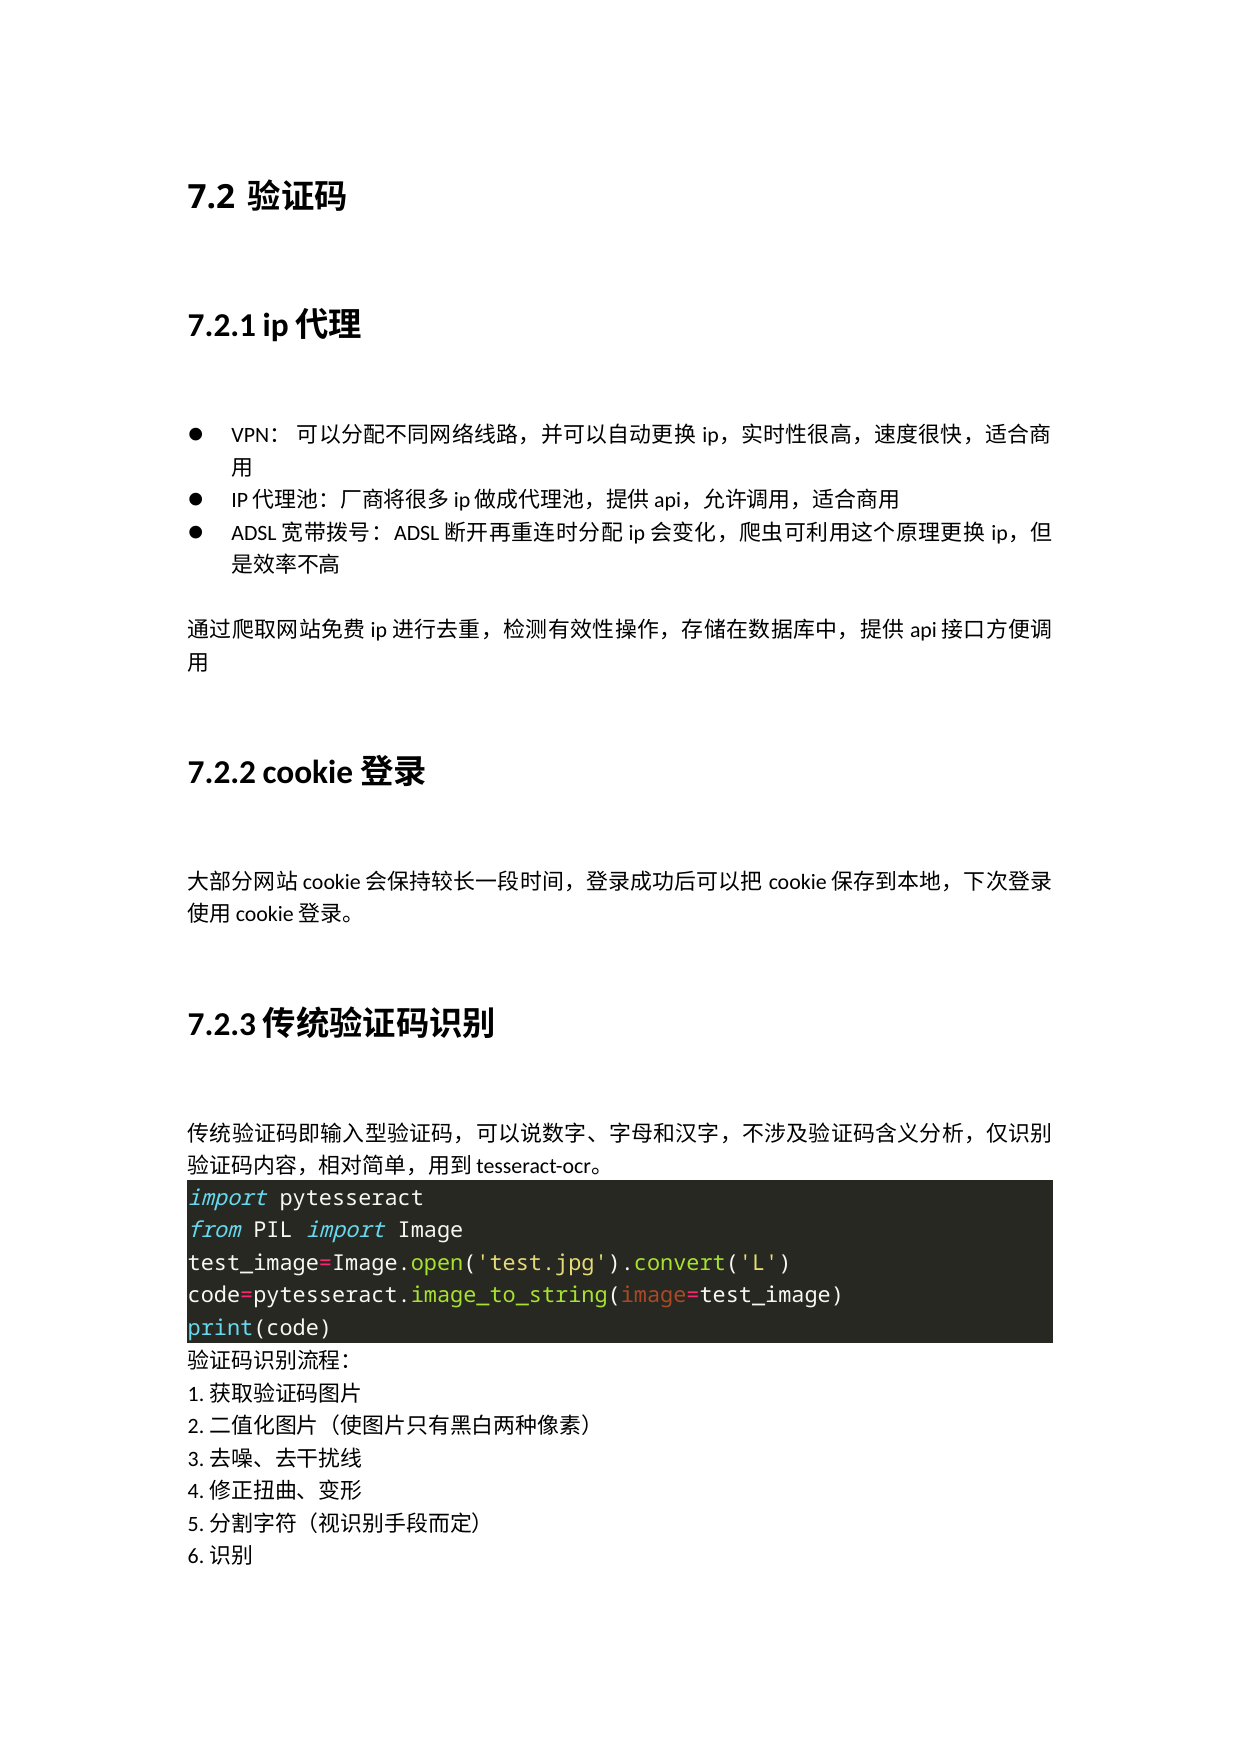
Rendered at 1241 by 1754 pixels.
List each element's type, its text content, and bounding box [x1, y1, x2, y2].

text 1. 获取验证码图片 2. 二值化图片（使图片只有黑白两种像素） 3. 去噪、去干扰线 4. 修正扭曲、变形 5. 分割字符（视识别手段而定） 6. 识别 [187, 1375, 1053, 1570]
subtitle 传统验证码识别 [187, 988, 1053, 1053]
text 大部分网站cookie会保持较长一段时间，登录成功后可以把cookie保存到本地，下次登录使用cookie登录。 [187, 863, 1053, 928]
text import pytesseract from PIL import Image test_image=Image.open('test.jpg').convert('L') code=pytesseract.image_to_string(image=test_image) print(code) [187, 1180, 1053, 1343]
list IP代理池：厂商将很多ip做成代理池，提供api，允许调用，适合商用 [187, 482, 1053, 514]
text 通过爬取网站免费ip进行去重，检测有效性操作，存储在数据库中，提供api接口方便调用 [187, 612, 1053, 677]
list ADSL宽带拨号：ADSL断开再重连时分配ip会变化，爬虫可利用这个原理更换ip，但是效率不高 [187, 514, 1053, 579]
text 验证码识别流程： [187, 1343, 1053, 1375]
subtitle cookie登录 [187, 736, 1053, 801]
text 传统验证码即输入型验证码，可以说数字、字母和汉字，不涉及验证码含义分析，仅识别验证码内容，相对简单，用到tesseract-ocr。 [187, 1115, 1053, 1180]
subtitle ip代理 [187, 289, 1053, 354]
list VPN： 可以分配不同网络线路，并可以自动更换ip，实时性很高，速度很快，适合商用 [187, 417, 1053, 482]
subtitle 验证码 [187, 162, 1053, 227]
